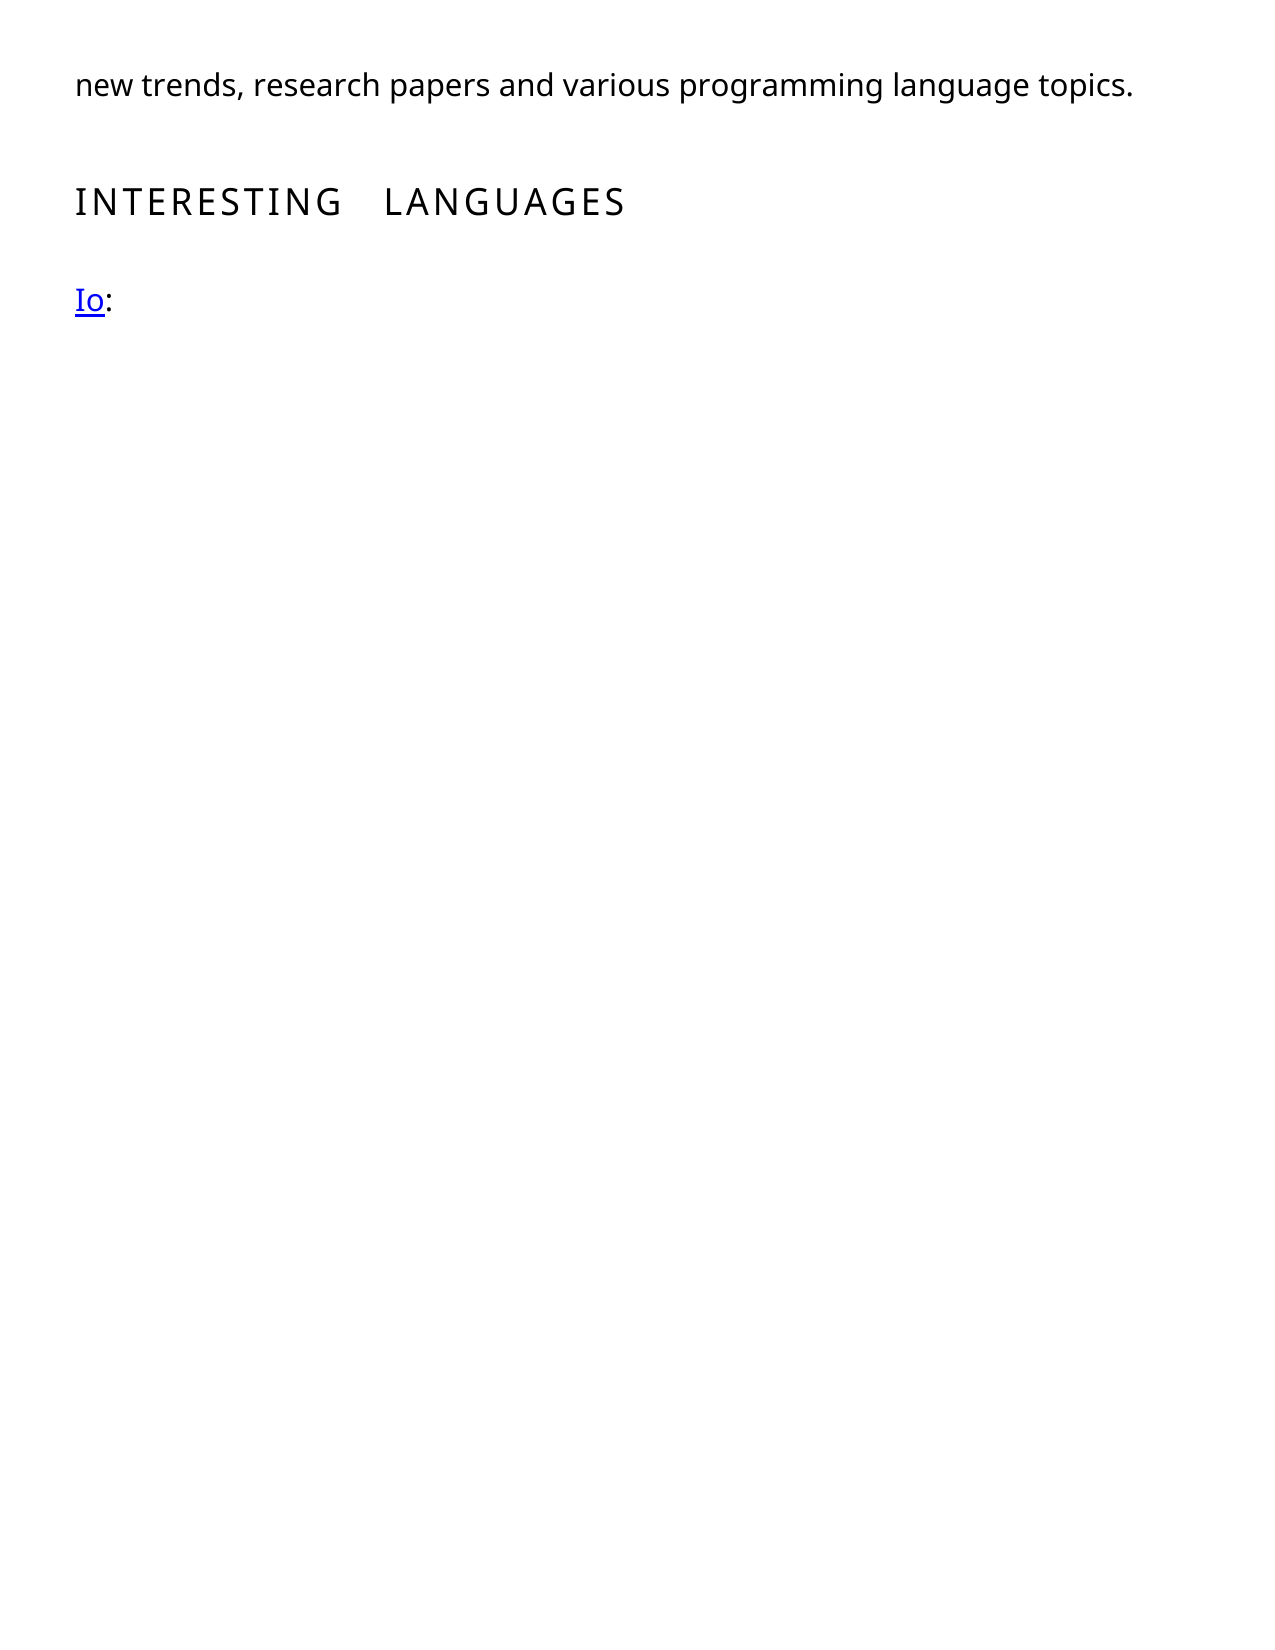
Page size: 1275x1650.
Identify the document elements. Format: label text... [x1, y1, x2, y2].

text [75, 62, 1190, 105]
subtitle INTERESTING LANGUAGES [75, 175, 1275, 226]
text Io: [75, 278, 1275, 321]
